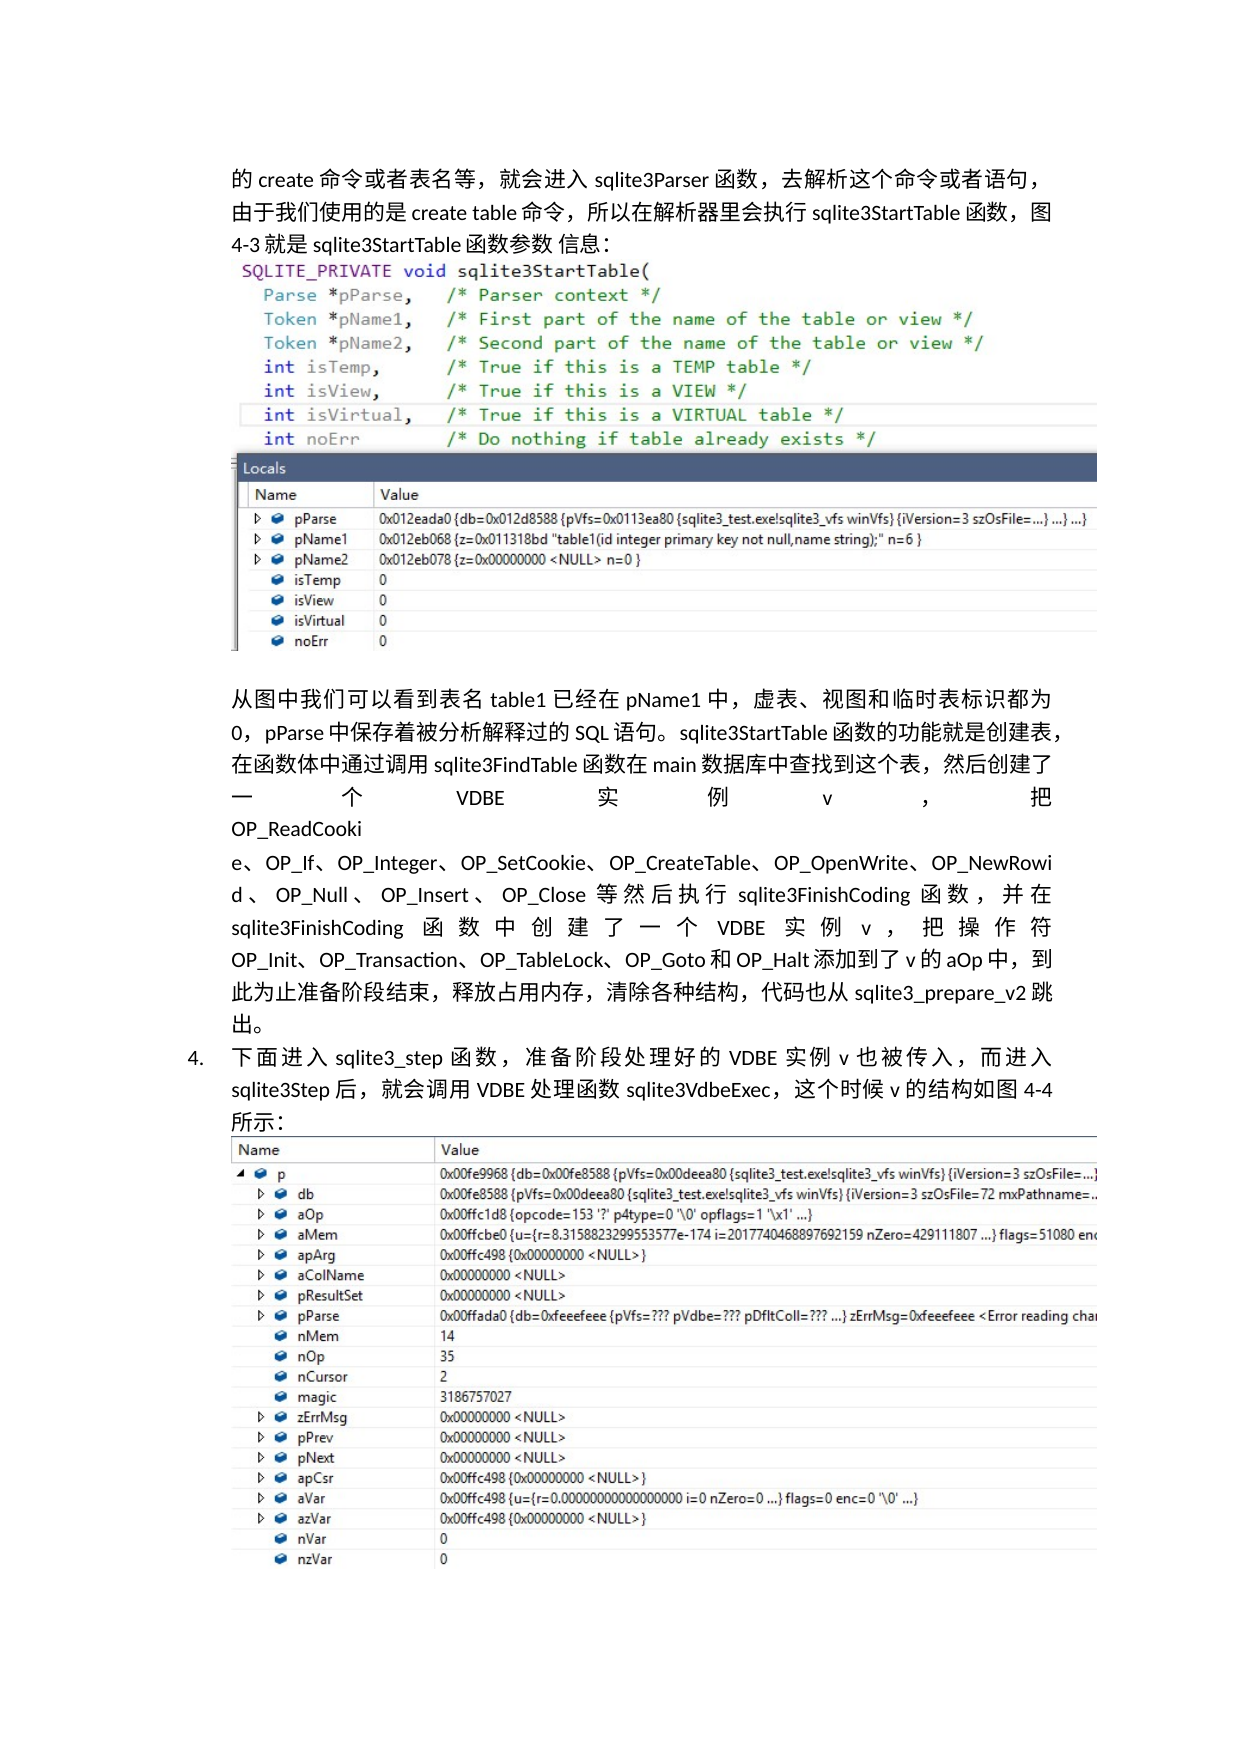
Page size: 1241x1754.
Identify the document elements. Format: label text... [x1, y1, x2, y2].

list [187, 162, 1053, 259]
list 从图中我们可以看到表名table1已经在pName1中，虚表、视图和临时表标识都为0，pParse中保存着被分析解释过的SQL语句。sqlite3StartTable函数的功能就是创建表，在函数体中通过调用sqlite3FindTable函数在main数据库中查找到这个表，然后创建了一个VDBE实例v，把OP_ReadCookie、OP_If、OP_Integer、OP_SetCookie、OP_CreateTable、OP_OpenWrite、OP_NewRowid、OP_Null、OP_Insert、OP_Close等然后执行sqlite3FinishCoding函数，并在sqlite3FinishCoding函数中创建了一个VDBE实例v，把操作符OP_Init、OP_Transaction、OP_TableLock、OP_Goto和OP_Halt添加到了v的aOp中，到此为止准备阶段结束，释放占用内存，清除各种结构，代码也从sqlite3_prepare_v2跳出。 [231, 682, 1053, 1039]
picture [231, 259, 1097, 651]
picture [231, 1136, 1097, 1569]
list 下面进入sqlite3_step函数，准备阶段处理好的VDBE实例v也被传入，而进入sqlite3Step后，就会调用VDBE处理函数sqlite3VdbeExec，这个时候v的结构如图4-4所示： [187, 1039, 1053, 1137]
